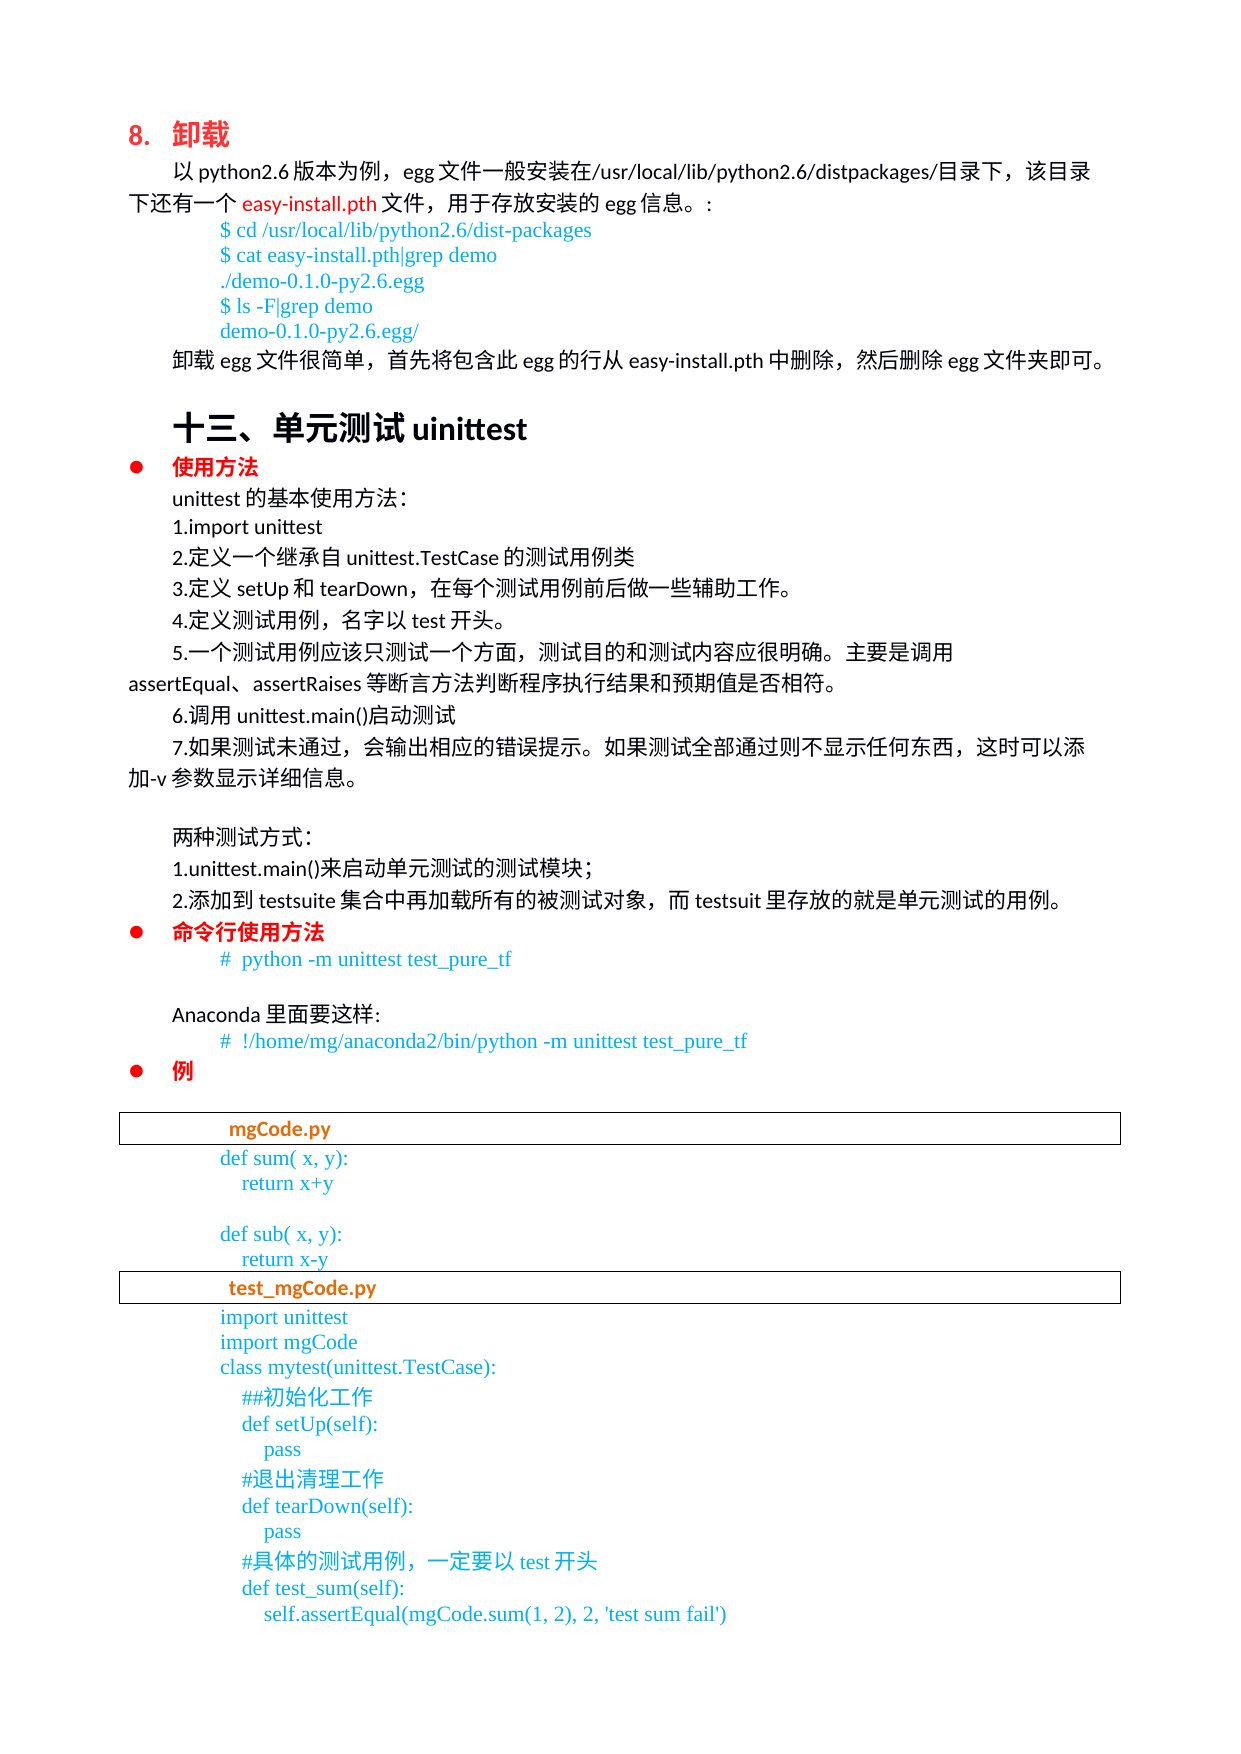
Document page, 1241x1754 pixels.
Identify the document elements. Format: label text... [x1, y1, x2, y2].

text Anaconda里面要这样: [128, 997, 1112, 1028]
text 以python2.6版本为例，egg文件一般安装在/usr/local/lib/python2.6/distpackages/目录下，该目录下还有一个easy-install.pth文件，用于存放安装的egg信息。: [128, 154, 1112, 217]
text $ cd /usr/local/lib/python2.6/dist-packages [128, 217, 1112, 242]
list 命令行使用方法 [128, 915, 1112, 946]
text 5.一个测试用例应该只测试一个方面，测试目的和测试内容应很明确。主要是调用assertEqual、assertRaises等断言方法判断程序执行结果和预期值是否相符。 [128, 635, 1112, 698]
text 7.如果测试未通过，会输出相应的错误提示。如果测试全部通过则不显示任何东西，这时可以添加-v参数显示详细信息。 [128, 730, 1112, 793]
text test_mgCode.py [120, 1272, 1120, 1303]
text ##初始化工作 [128, 1379, 1112, 1411]
text class mytest(unittest.TestCase): [128, 1354, 1112, 1379]
text return x-y [128, 1246, 1112, 1271]
text 6.调用unittest.main()启动测试 [128, 698, 1112, 730]
text # python -m unittest test_pure_tf [128, 946, 1112, 972]
text 两种测试方式： [128, 820, 1112, 851]
list 单元测试uinittest [128, 402, 1112, 450]
text demo-0.1.0-py2.6.egg/ [128, 318, 1112, 343]
text ./demo-0.1.0-py2.6.egg [128, 268, 1112, 293]
text def setUp(self): [128, 1411, 1112, 1436]
text $ cat easy-install.pth|grep demo [128, 242, 1112, 268]
text mgCode.py [120, 1113, 1120, 1144]
text 卸载egg文件很简单，首先将包含此egg的行从easy-install.pth中删除，然后删除egg文件夹即可。 [128, 343, 1112, 375]
text def sum( x, y): [128, 1145, 1112, 1170]
text 2.定义一个继承自unittest.TestCase的测试用例类 [128, 540, 1112, 571]
text 4.定义测试用例，名字以test开头。 [128, 603, 1112, 635]
text #退出清理工作 [128, 1462, 1112, 1493]
list 卸载 [128, 112, 1112, 154]
text def tearDown(self): [128, 1493, 1112, 1518]
text # !/home/mg/anaconda2/bin/python -m unittest test_pure_tf [128, 1028, 1112, 1054]
list 例 [128, 1054, 1112, 1085]
list 使用方法 [128, 450, 1112, 481]
text #具体的测试用例，一定要以test开头 [128, 1544, 1112, 1575]
text unittest的基本使用方法： [128, 481, 1112, 513]
text 1.import unittest [128, 513, 1112, 540]
text $ ls -F|grep demo [128, 293, 1112, 318]
text self.assertEqual(mgCode.sum(1, 2), 2, 'test sum fail') [128, 1601, 1112, 1626]
text 1.unittest.main()来启动单元测试的测试模块； [128, 851, 1112, 883]
text def test_sum(self): [128, 1575, 1112, 1601]
text import unittest [128, 1304, 1112, 1329]
text import mgCode [128, 1329, 1112, 1354]
text pass [128, 1518, 1112, 1544]
text pass [128, 1436, 1112, 1462]
text 2.添加到testsuite集合中再加载所有的被测试对象，而testsuit里存放的就是单元测试的用例。 [128, 883, 1112, 915]
text def sub( x, y): [128, 1221, 1112, 1246]
text 3.定义setUp和tearDown，在每个测试用例前后做一些辅助工作。 [128, 571, 1112, 603]
text return x+y [128, 1170, 1112, 1195]
